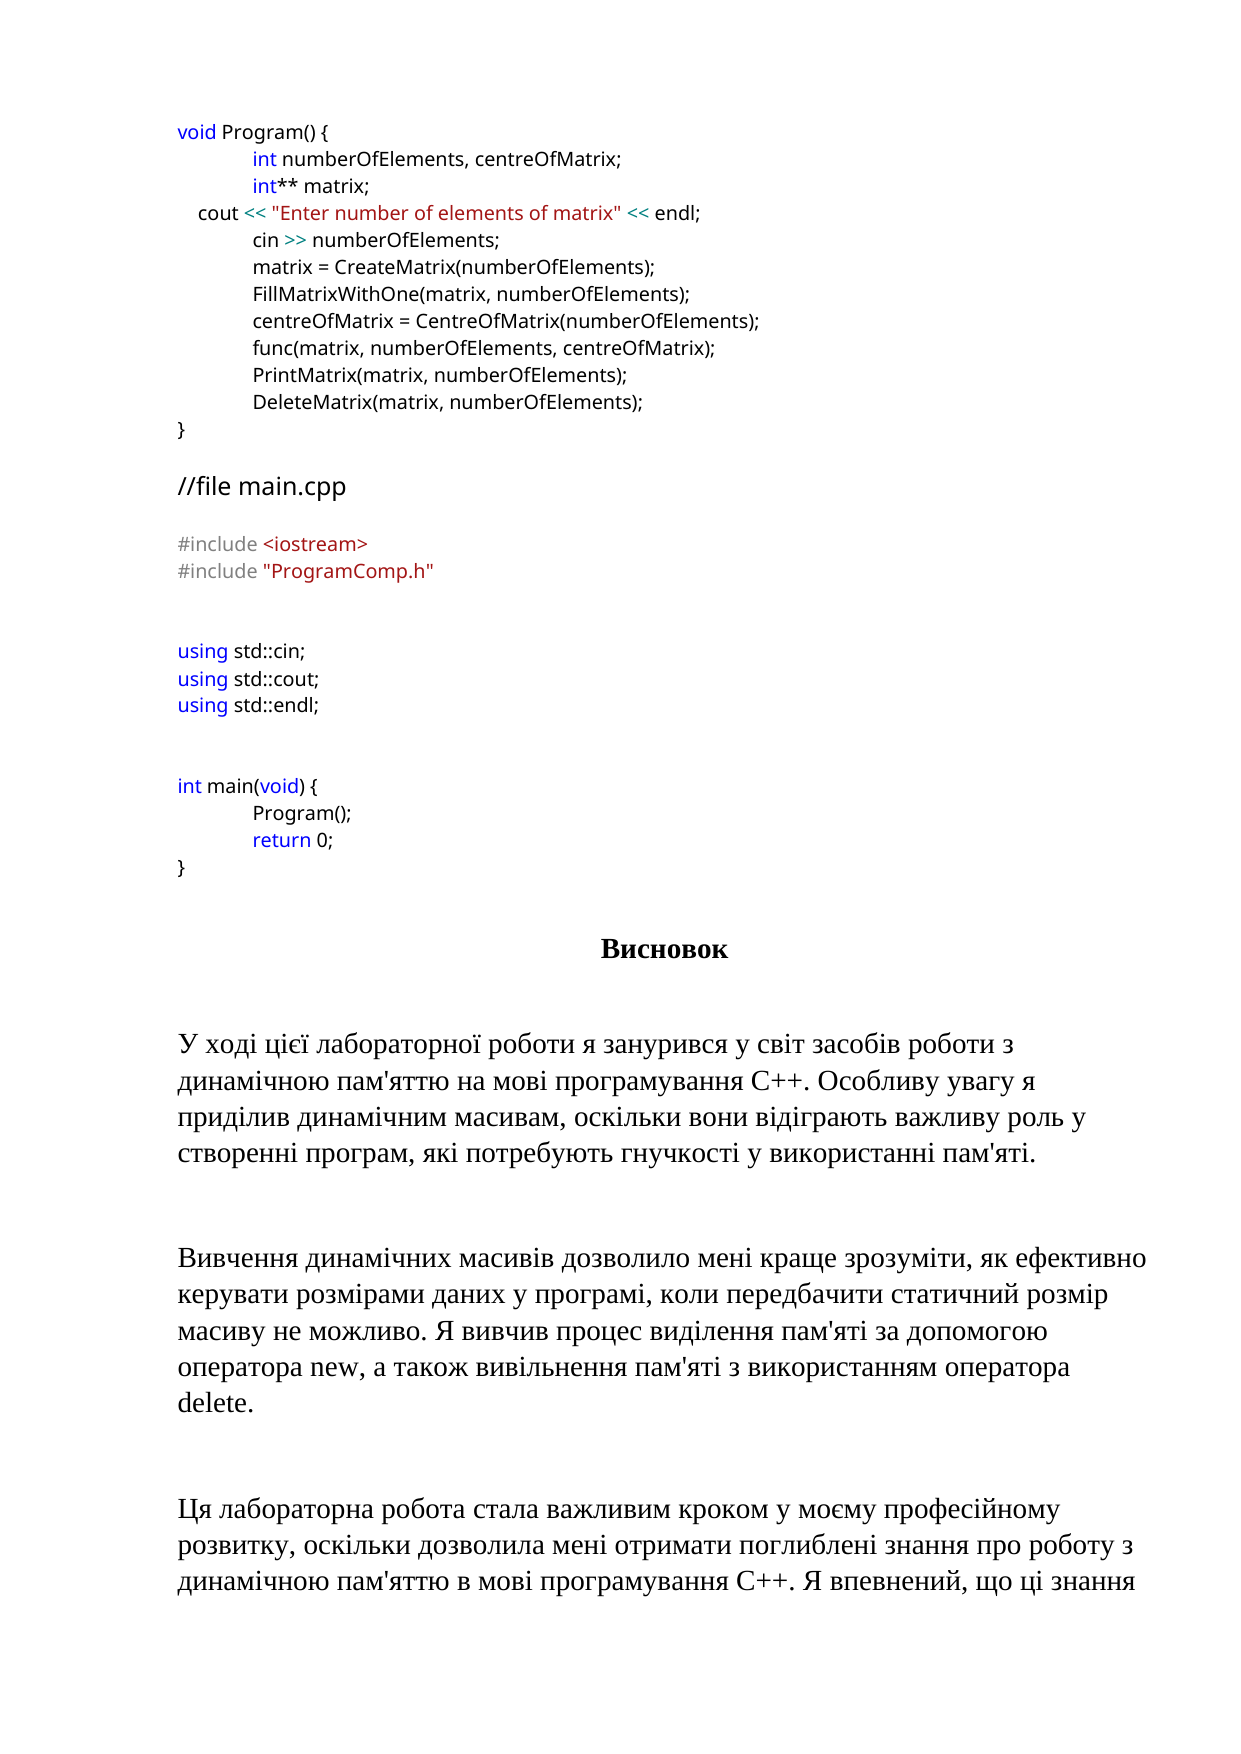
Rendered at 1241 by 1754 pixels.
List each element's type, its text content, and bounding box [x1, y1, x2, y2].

text cout << "Enter number of elements of matrix" << endl; [177, 199, 1152, 226]
text matrix = CreateMatrix(numberOfElements); [177, 253, 1152, 280]
text int numberOfElements, centreOfMatrix; [177, 145, 1152, 172]
text using std::endl; [177, 692, 1152, 719]
text Висновок [177, 931, 1152, 964]
text FillMatrixWithOne(matrix, numberOfElements); [177, 280, 1152, 307]
text } [177, 854, 1152, 881]
text using std::cin; [177, 638, 1152, 665]
text Program(); [177, 800, 1152, 827]
text #include "ProgramComp.h" [177, 557, 1152, 584]
text #include <iostream> [177, 530, 1152, 557]
text void Program() { [177, 118, 1152, 145]
text return 0; [177, 827, 1152, 854]
text cin >> numberOfElements; [177, 226, 1152, 253]
text DeleteMatrix(matrix, numberOfElements); [177, 388, 1152, 415]
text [177, 1491, 1152, 1597]
text PrintMatrix(matrix, numberOfElements); [177, 361, 1152, 388]
text func(matrix, numberOfElements, centreOfMatrix); [177, 334, 1152, 361]
text int** matrix; [177, 172, 1152, 199]
text //file main.cpp [177, 469, 1152, 503]
text Вивчення динамічних масивів дозволило мені краще зрозуміти, як ефективно керувати розмірами даних у програмі, коли передбачити статичний розмір масиву не можливо. Я вивчив процес виділення пам'яті за допомогою оператора new, а також вивільнення пам'яті з використанням оператора delete. [177, 1241, 1152, 1419]
text } [177, 415, 1152, 442]
text centreOfMatrix = CentreOfMatrix(numberOfElements); [177, 307, 1152, 334]
text int main(void) { [177, 773, 1152, 800]
text У ході цієї лабораторної роботи я занурився у світ засобів роботи з динамічною пам'яттю на мові програмування C++. Особливу увагу я приділив динамічним масивам, оскільки вони відіграють важливу роль у створенні програм, які потребують гнучкості у використанні пам'яті. [177, 1026, 1152, 1168]
text using std::cout; [177, 665, 1152, 692]
